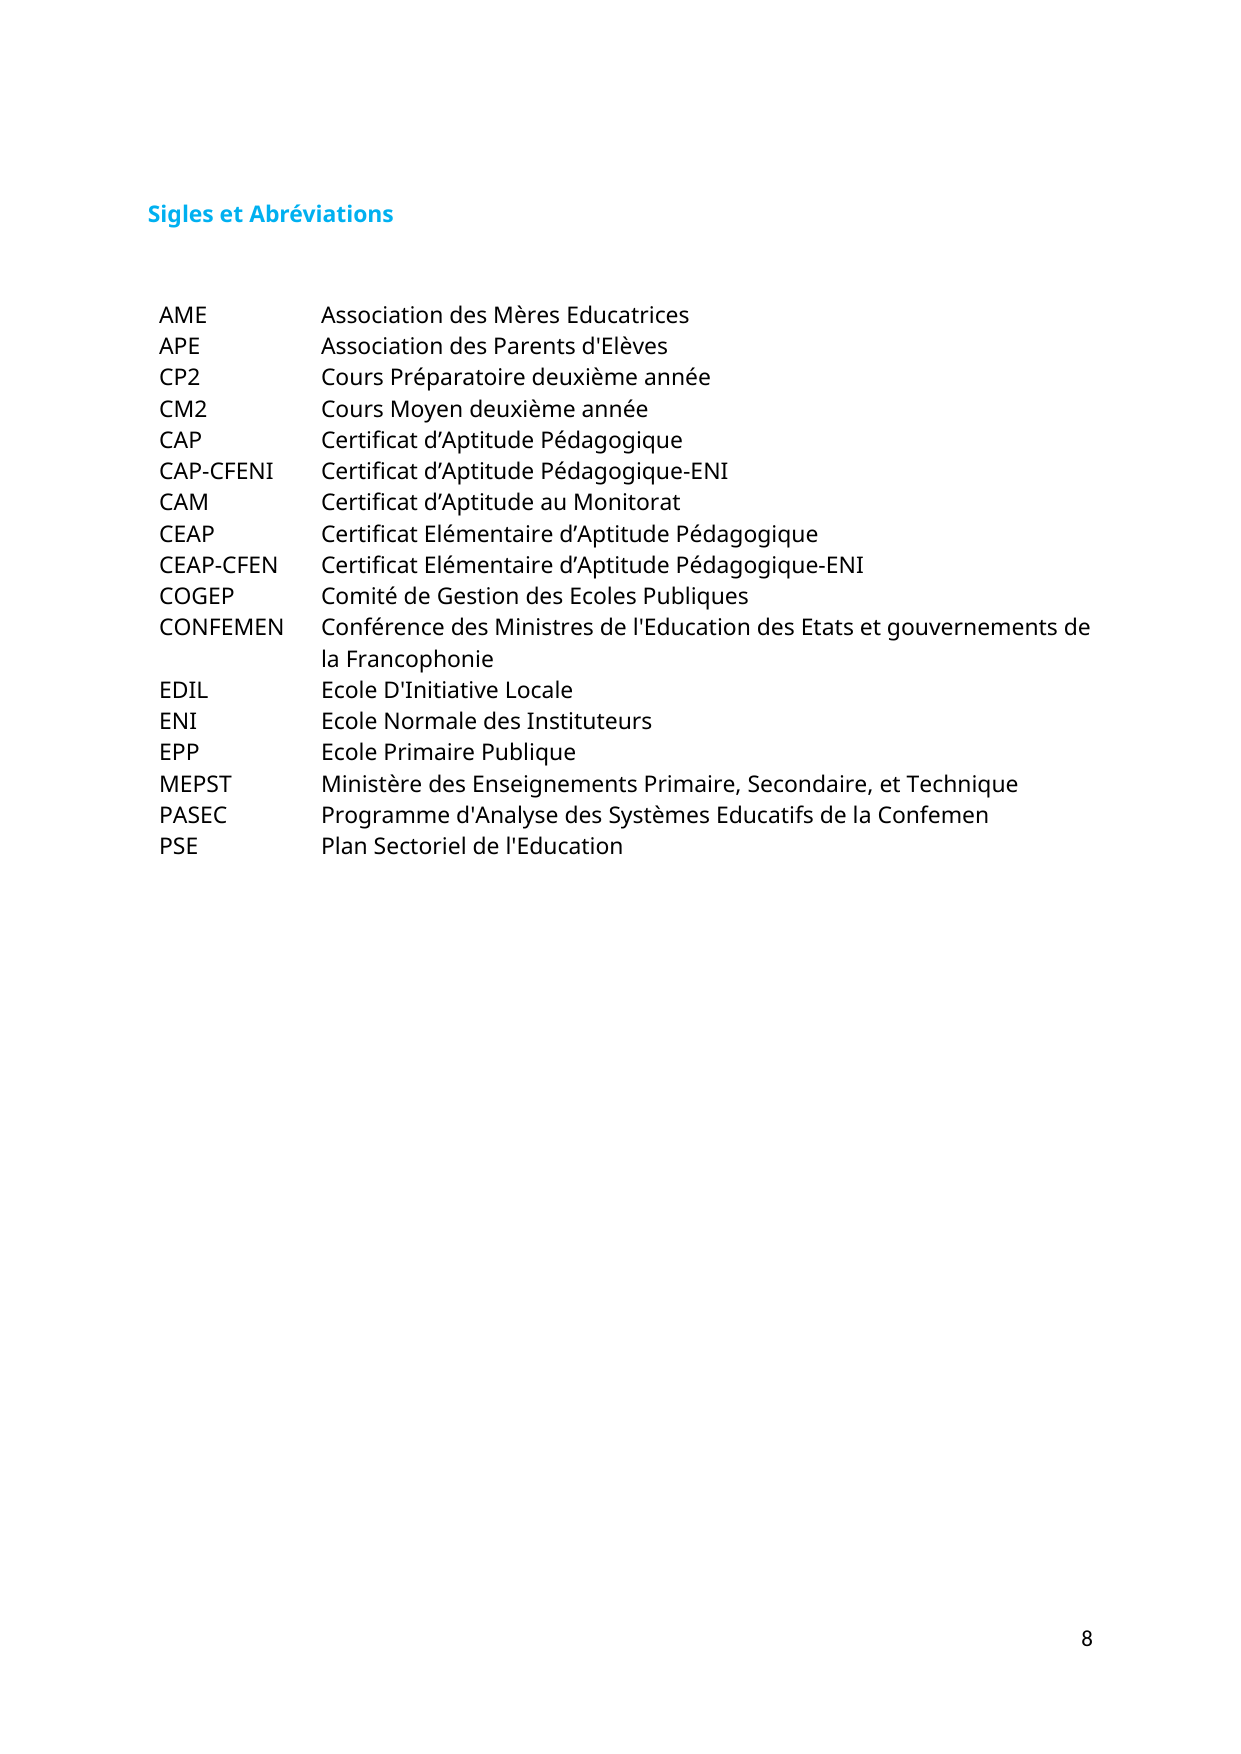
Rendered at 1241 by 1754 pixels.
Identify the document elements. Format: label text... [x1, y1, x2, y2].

table_cell Ecole D'Initiative Locale [310, 674, 1107, 705]
table_cell Comité de Gestion des Ecoles Publiques [310, 580, 1107, 611]
table_cell Ministère des Enseignements Primaire, Secondaire, et Technique [310, 768, 1107, 799]
table_header AME [148, 299, 309, 330]
table_cell Certificat d’Aptitude au Monitorat [310, 486, 1107, 518]
text Sigles et Abréviations [148, 198, 1093, 229]
table_cell Ecole Primaire Publique [310, 736, 1107, 768]
table_cell Conférence des Ministres de l'Education des Etats et gouvernements de la Francophonie [310, 611, 1107, 674]
table_cell PASEC [148, 799, 309, 830]
table_cell Certificat Elémentaire d’Aptitude Pédagogique [310, 518, 1107, 549]
table_cell Certificat d’Aptitude Pédagogique [310, 424, 1107, 455]
table_cell CAP [148, 424, 309, 455]
table_cell Plan Sectoriel de l'Education [310, 830, 1107, 861]
table_cell APE [148, 330, 309, 361]
table_header Association des Mères Educatrices [310, 299, 1107, 330]
table_cell CM2 [148, 393, 309, 424]
table_cell Certificat d’Aptitude Pédagogique-ENI [310, 455, 1107, 486]
table_cell CAP-CFENI [148, 455, 309, 486]
table_cell Programme d'Analyse des Systèmes Educatifs de la Confemen [310, 799, 1107, 830]
table_cell COGEP [148, 580, 309, 611]
table_cell Cours Préparatoire deuxième année [310, 361, 1107, 393]
table_cell EDIL [148, 674, 309, 705]
table_cell PSE [148, 830, 309, 861]
table_cell CAM [148, 486, 309, 518]
table_cell EPP [148, 736, 309, 768]
table_cell MEPST [148, 768, 309, 799]
table_cell Certificat Elémentaire d’Aptitude Pédagogique-ENI [310, 549, 1107, 580]
table_cell CEAP [148, 518, 309, 549]
table_cell Association des Parents d'Elèves [310, 330, 1107, 361]
table_cell CONFEMEN [148, 611, 309, 674]
table_cell ENI [148, 705, 309, 736]
table_cell Cours Moyen deuxième année [310, 393, 1107, 424]
table_cell Ecole Normale des Instituteurs [310, 705, 1107, 736]
table_cell CEAP-CFEN [148, 549, 309, 580]
table_cell CP2 [148, 361, 309, 393]
